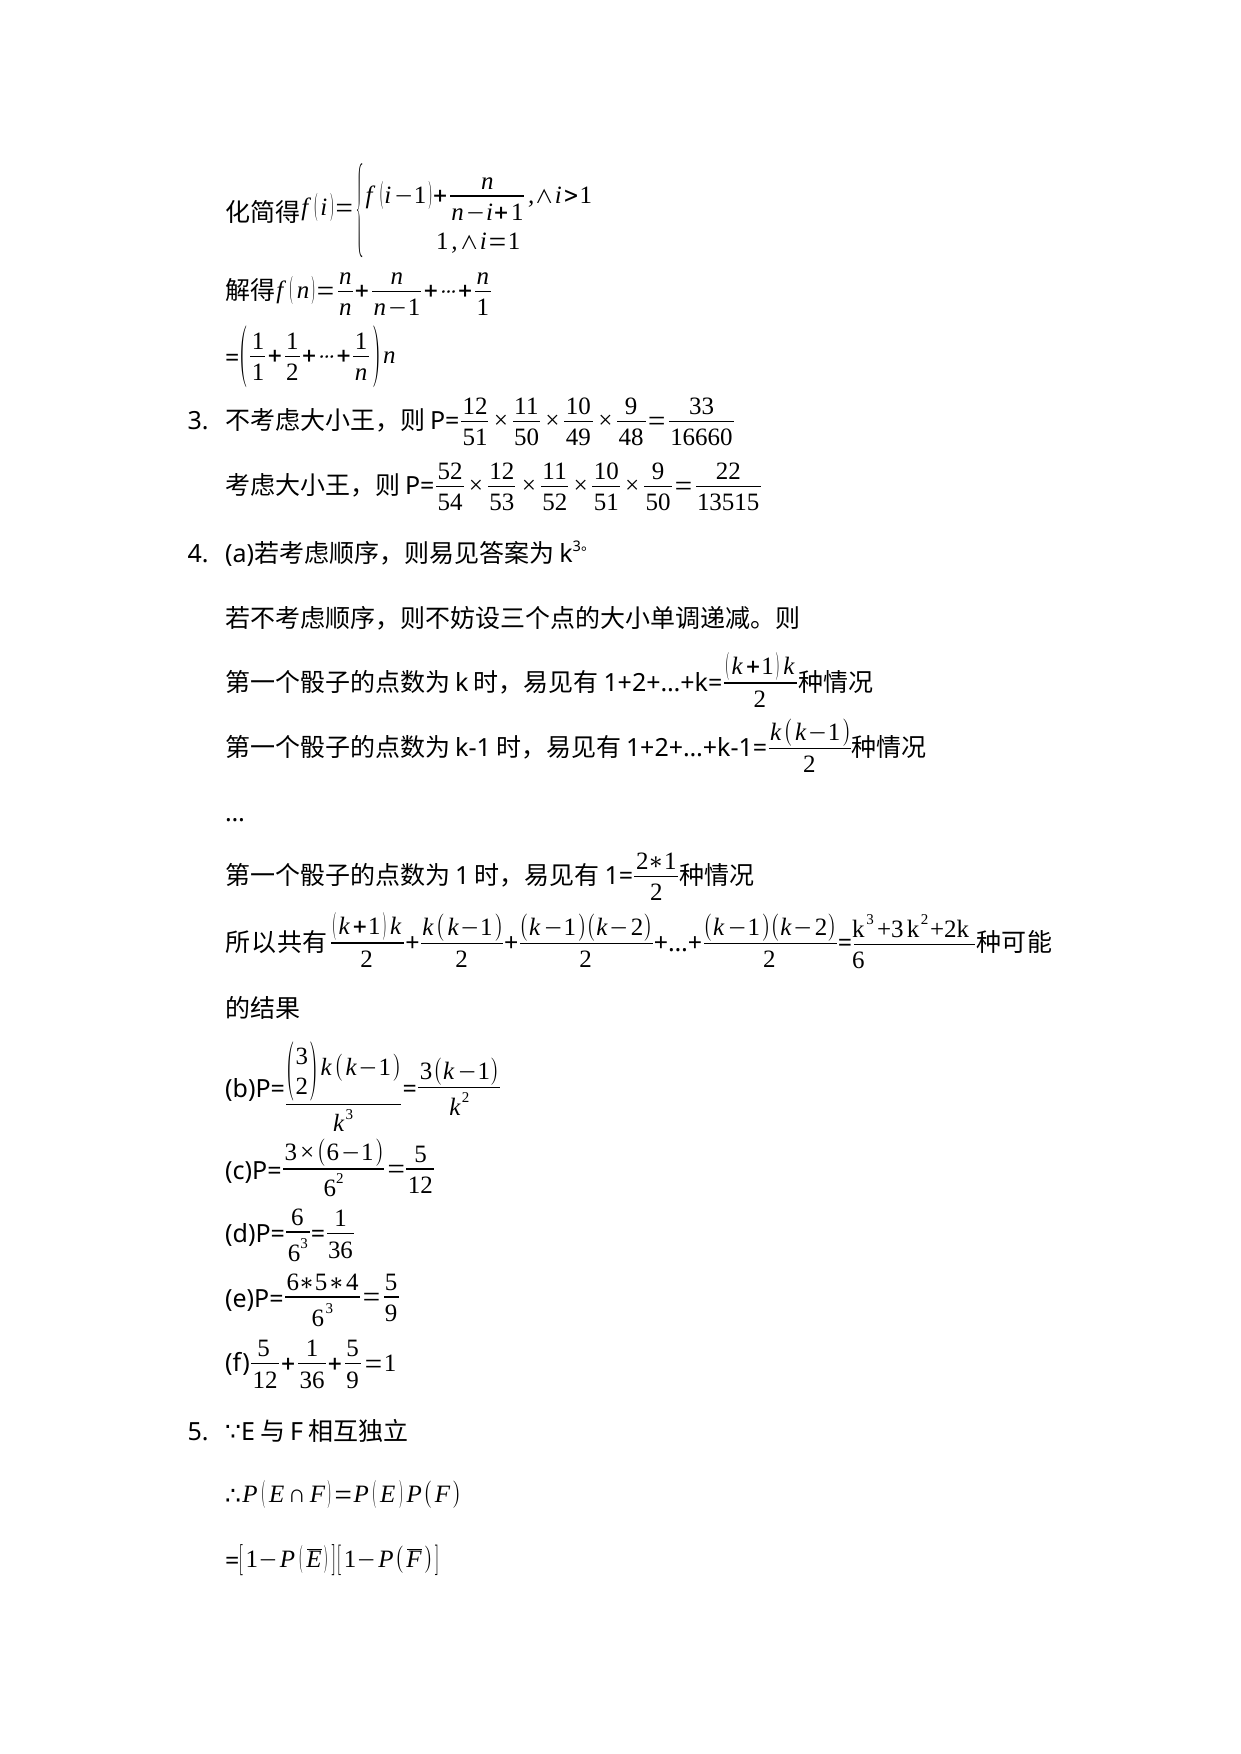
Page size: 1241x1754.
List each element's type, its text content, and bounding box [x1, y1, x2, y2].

list ∴ [225, 1462, 1053, 1527]
list = [225, 1527, 1053, 1592]
list (e)P= [225, 1267, 1053, 1332]
list (b)P== [225, 1039, 1053, 1137]
list = [225, 324, 1053, 389]
list (f) [225, 1332, 1053, 1397]
list 不考虑大小王，则P= [187, 389, 1053, 454]
list 第一个骰子的点数为1时，易见有1=种情况 [225, 844, 1053, 909]
list 第一个骰子的点数为k-1时，易见有1+2+…+k-1=种情况 [225, 714, 1053, 779]
list ∵E与F相互独立 [187, 1397, 1053, 1462]
list 若不考虑顺序，则不妨设三个点的大小单调递减。则 [225, 584, 1053, 649]
list (a)若考虑顺序，则易见答案为k3。 [187, 519, 1053, 584]
list 所以共有+++…+=种可能的结果 [225, 909, 1053, 1039]
list 解得 [225, 259, 1053, 324]
list (d)P== [225, 1202, 1053, 1267]
list (c)P= [225, 1137, 1053, 1202]
list … [225, 779, 1053, 844]
list 化简得 [225, 162, 1053, 259]
list 考虑大小王，则P= [225, 454, 1053, 519]
list 第一个骰子的点数为k时，易见有1+2+…+k=种情况 [225, 649, 1053, 714]
